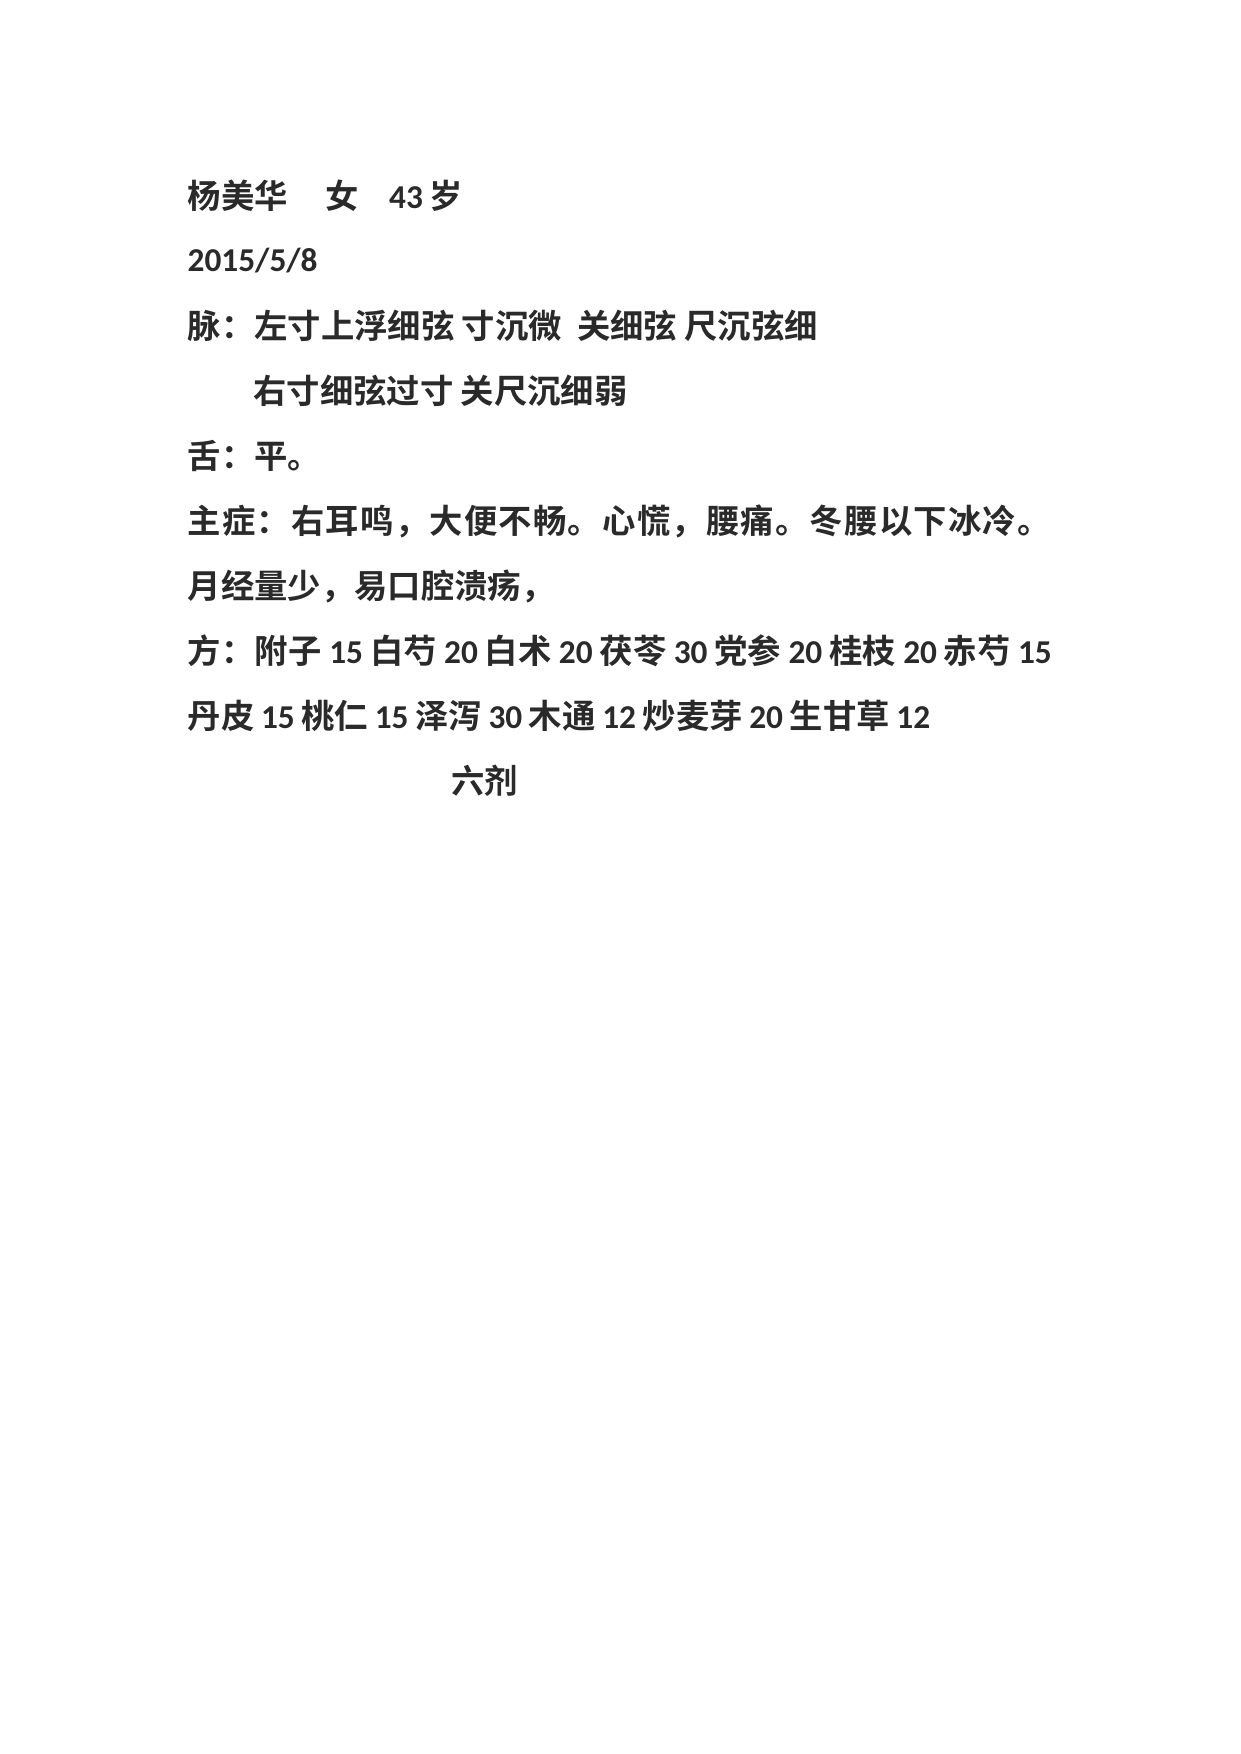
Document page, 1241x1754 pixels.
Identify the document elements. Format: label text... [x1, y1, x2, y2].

text 2015/5/8 [187, 227, 1053, 292]
text 六剂 [187, 747, 1053, 812]
text 方：附子15白芍20白术20茯苓30党参20桂枝20赤芍15丹皮15桃仁15泽泻30木通12炒麦芽20生甘草12 [187, 617, 1053, 747]
text 主症：右耳鸣，大便不畅。心慌，腰痛。冬腰以下冰冷。月经量少，易口腔溃疡， [187, 487, 1053, 617]
text 舌：平。 [187, 422, 1053, 487]
text 右寸细弦过寸 关尺沉细弱 [187, 357, 1053, 422]
text 脉：左寸上浮细弦 寸沉微 关细弦 尺沉弦细 [187, 292, 1053, 357]
text 杨美华 女 43岁 [187, 162, 1053, 227]
